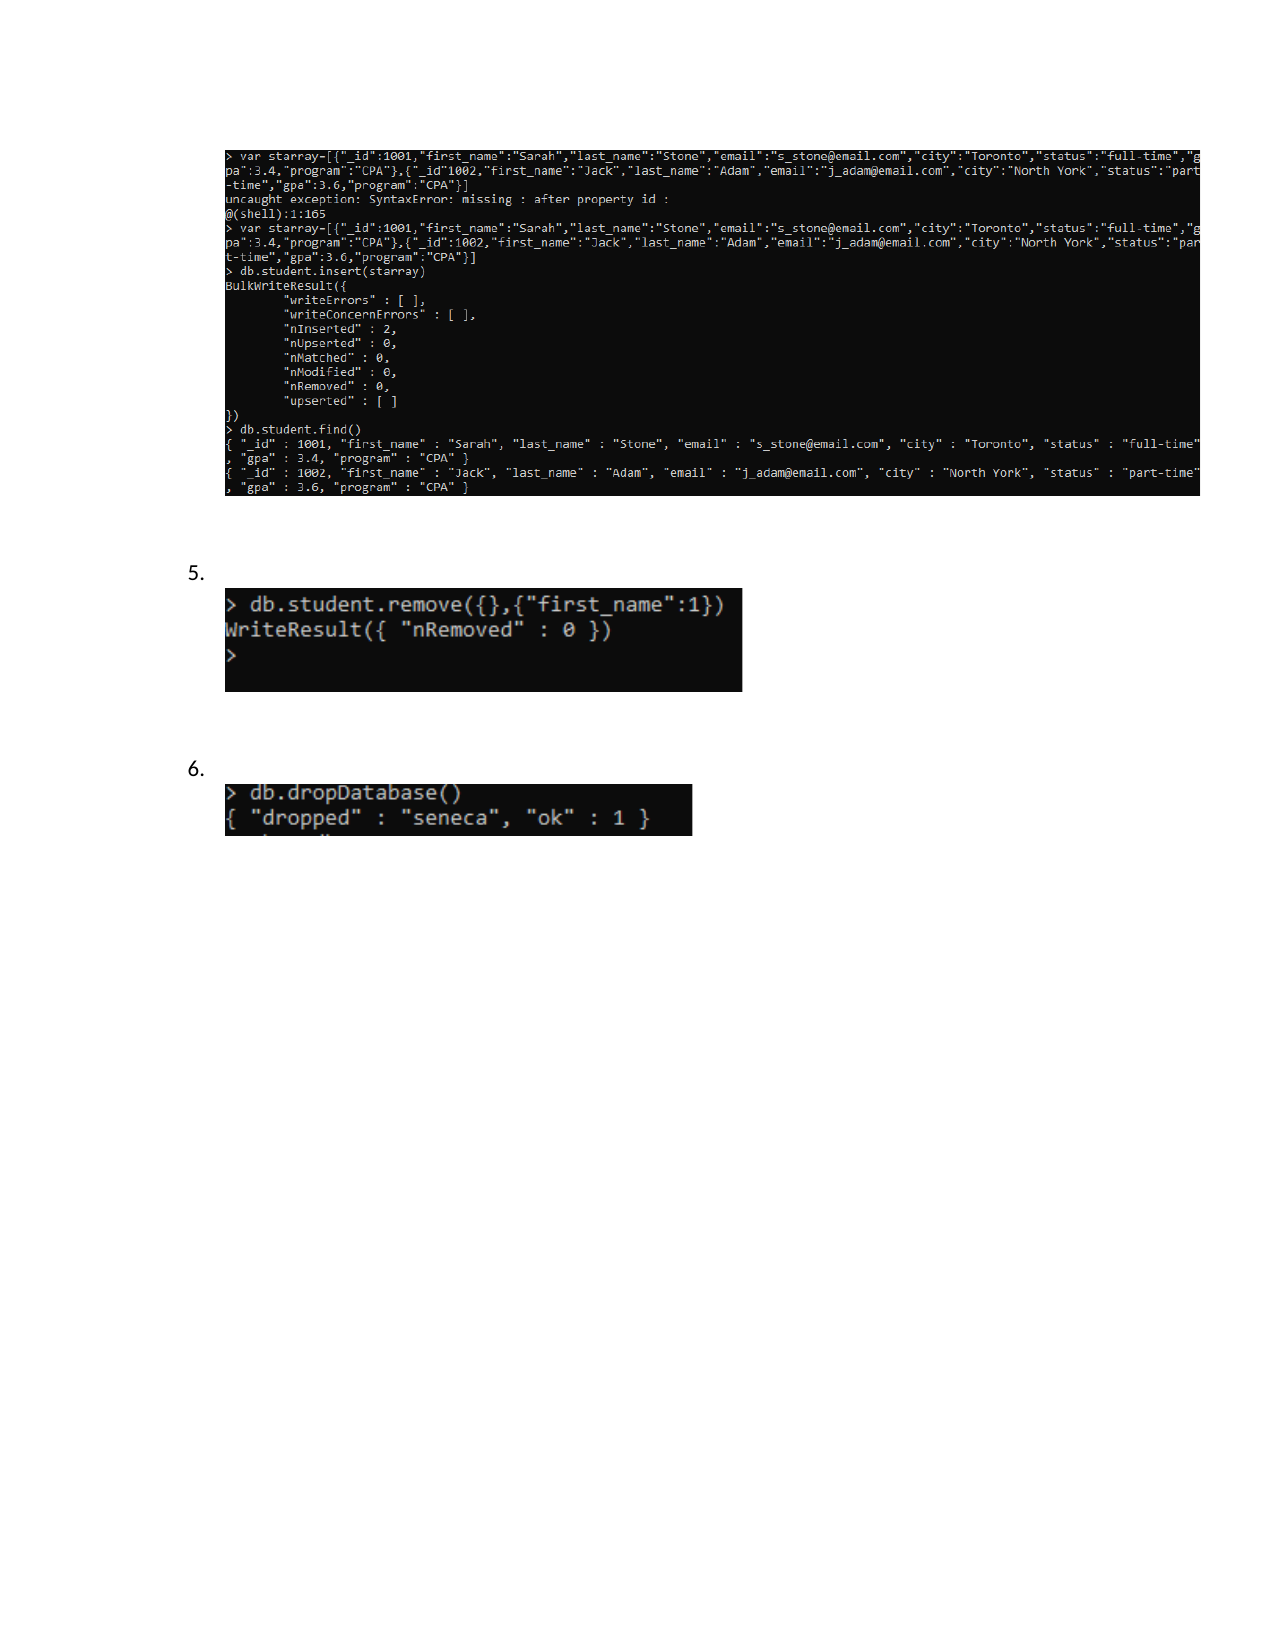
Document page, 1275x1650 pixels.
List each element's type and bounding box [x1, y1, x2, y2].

picture [225, 150, 1200, 496]
picture [225, 588, 743, 692]
picture [225, 784, 693, 836]
